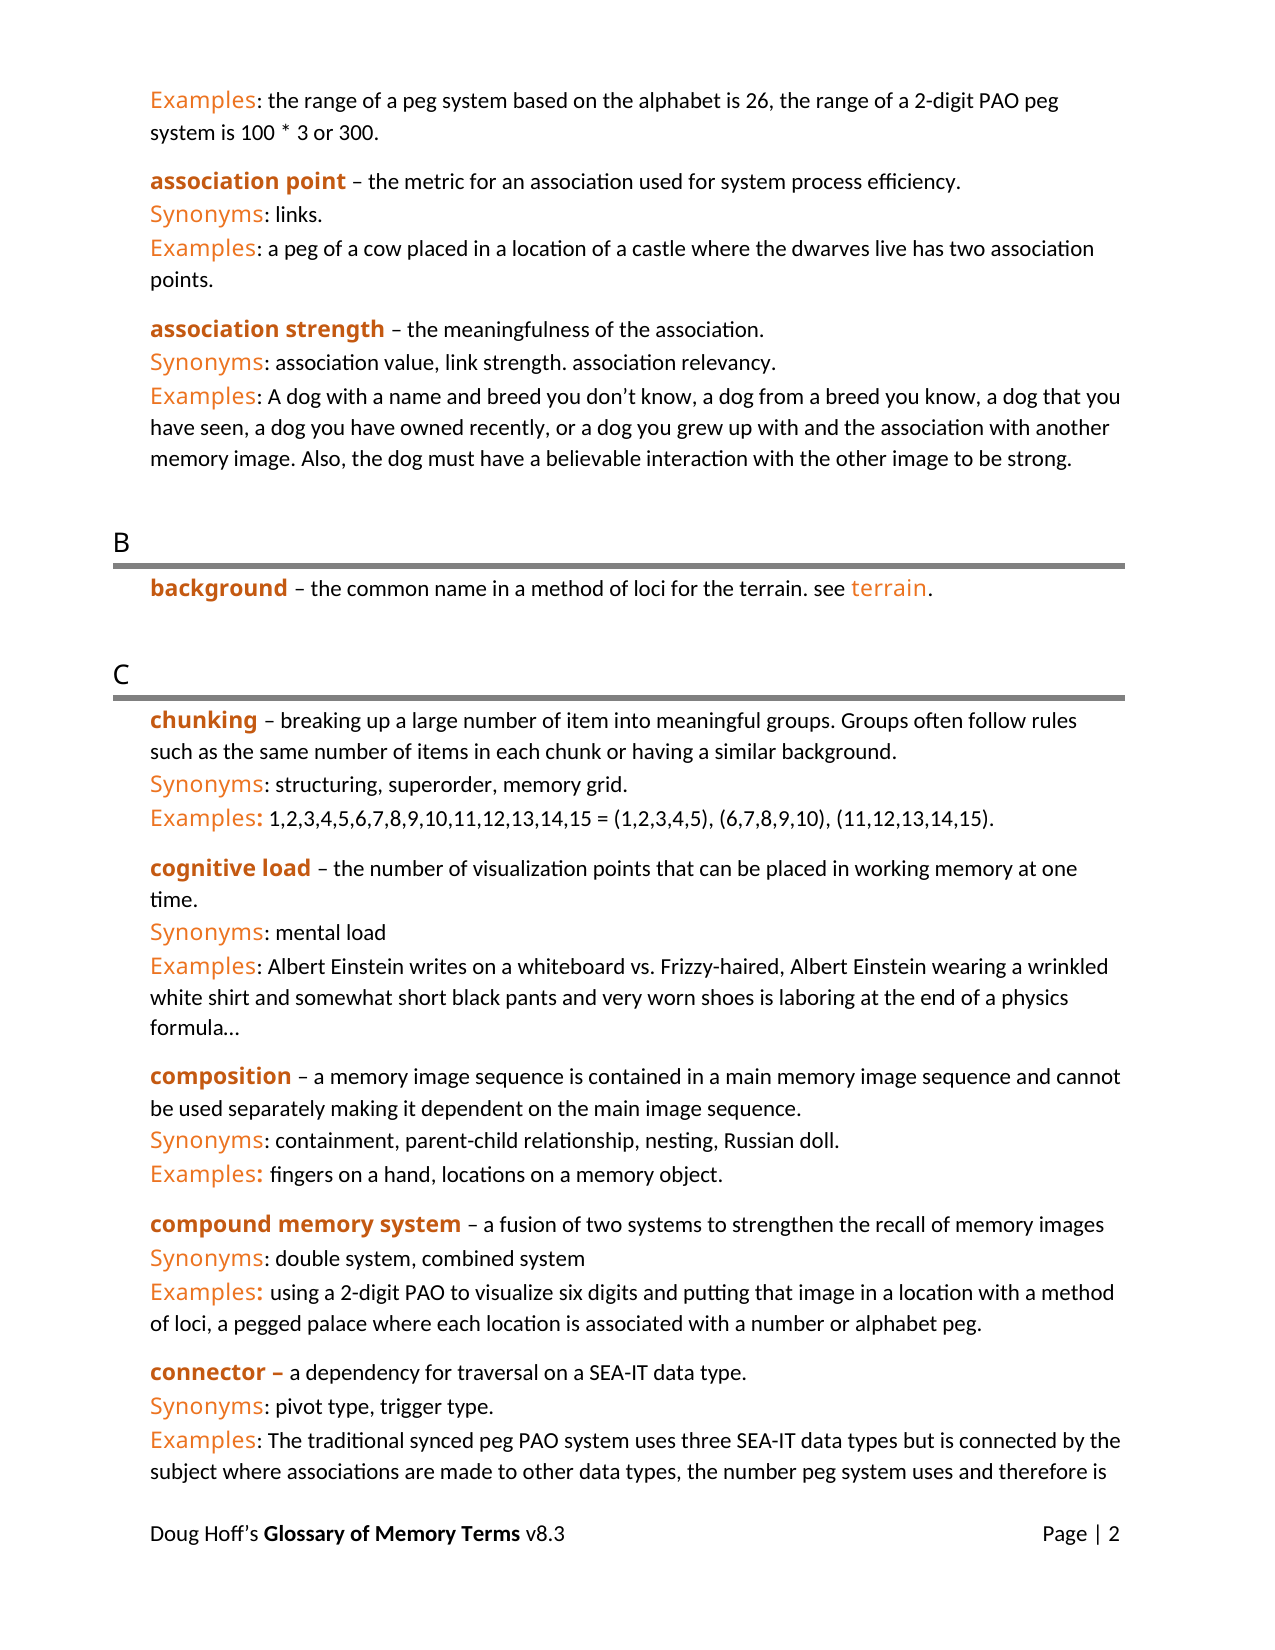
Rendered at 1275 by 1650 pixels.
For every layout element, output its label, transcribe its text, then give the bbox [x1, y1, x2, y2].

text composition – a memory image sequence is contained in a main memory image sequence and cannot be used separately making it dependent on the main image sequence. Synonyms: containment, parent-child relationship, nesting, Russian doll. Examples: fingers on a hand, locations on a memory object. [150, 1060, 1125, 1189]
text chunking – breaking up a large number of item into meaningful groups. Groups often follow rules such as the same number of items in each chunk or having a similar background. Synonyms: structuring, superorder, memory grid. Examples: 1,2,3,4,5,6,7,8,9,10,11,12,13,14,15 = (1,2,3,4,5), (6,7,8,9,10), (11,12,13,14,15). [150, 704, 1125, 833]
text cognitive load – the number of visualization points that can be placed in working memory at one time. Synonyms: mental load Examples: Albert Einstein writes on a whiteboard vs. Frizzy-haired, Albert Einstein wearing a wrinkled white shirt and somewhat short black pants and very worn shoes is laboring at the end of a physics formula… [150, 852, 1125, 1041]
text association strength – the meaningfulness of the association. Synonyms: association value, link strength. association relevancy. Examples: A dog with a name and breed you don’t know, a dog from a breed you know, a dog that you have seen, a dog you have owned recently, or a dog you grew up with and the association with another memory image. Also, the dog must have a believable interaction with the other image to be strong. [150, 312, 1125, 472]
text compound memory system – a fusion of two systems to strengthen the recall of memory images Synonyms: double system, combined system Examples: using a 2-digit PAO to visualize six digits and putting that image in a location with a method of loci, a pegged palace where each location is associated with a number or alphabet peg. [150, 1208, 1125, 1337]
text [150, 1356, 1125, 1485]
text background – the common name in a method of loci for the terrain. see terrain. [150, 572, 1125, 603]
subtitle B [112, 524, 1125, 569]
text association point – the metric for an association used for system process efficiency. Synonyms: links. Examples: a peg of a cow placed in a location of a castle where the dwarves live has two association points. [150, 165, 1125, 294]
subtitle C [112, 656, 1125, 701]
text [150, 84, 1125, 146]
